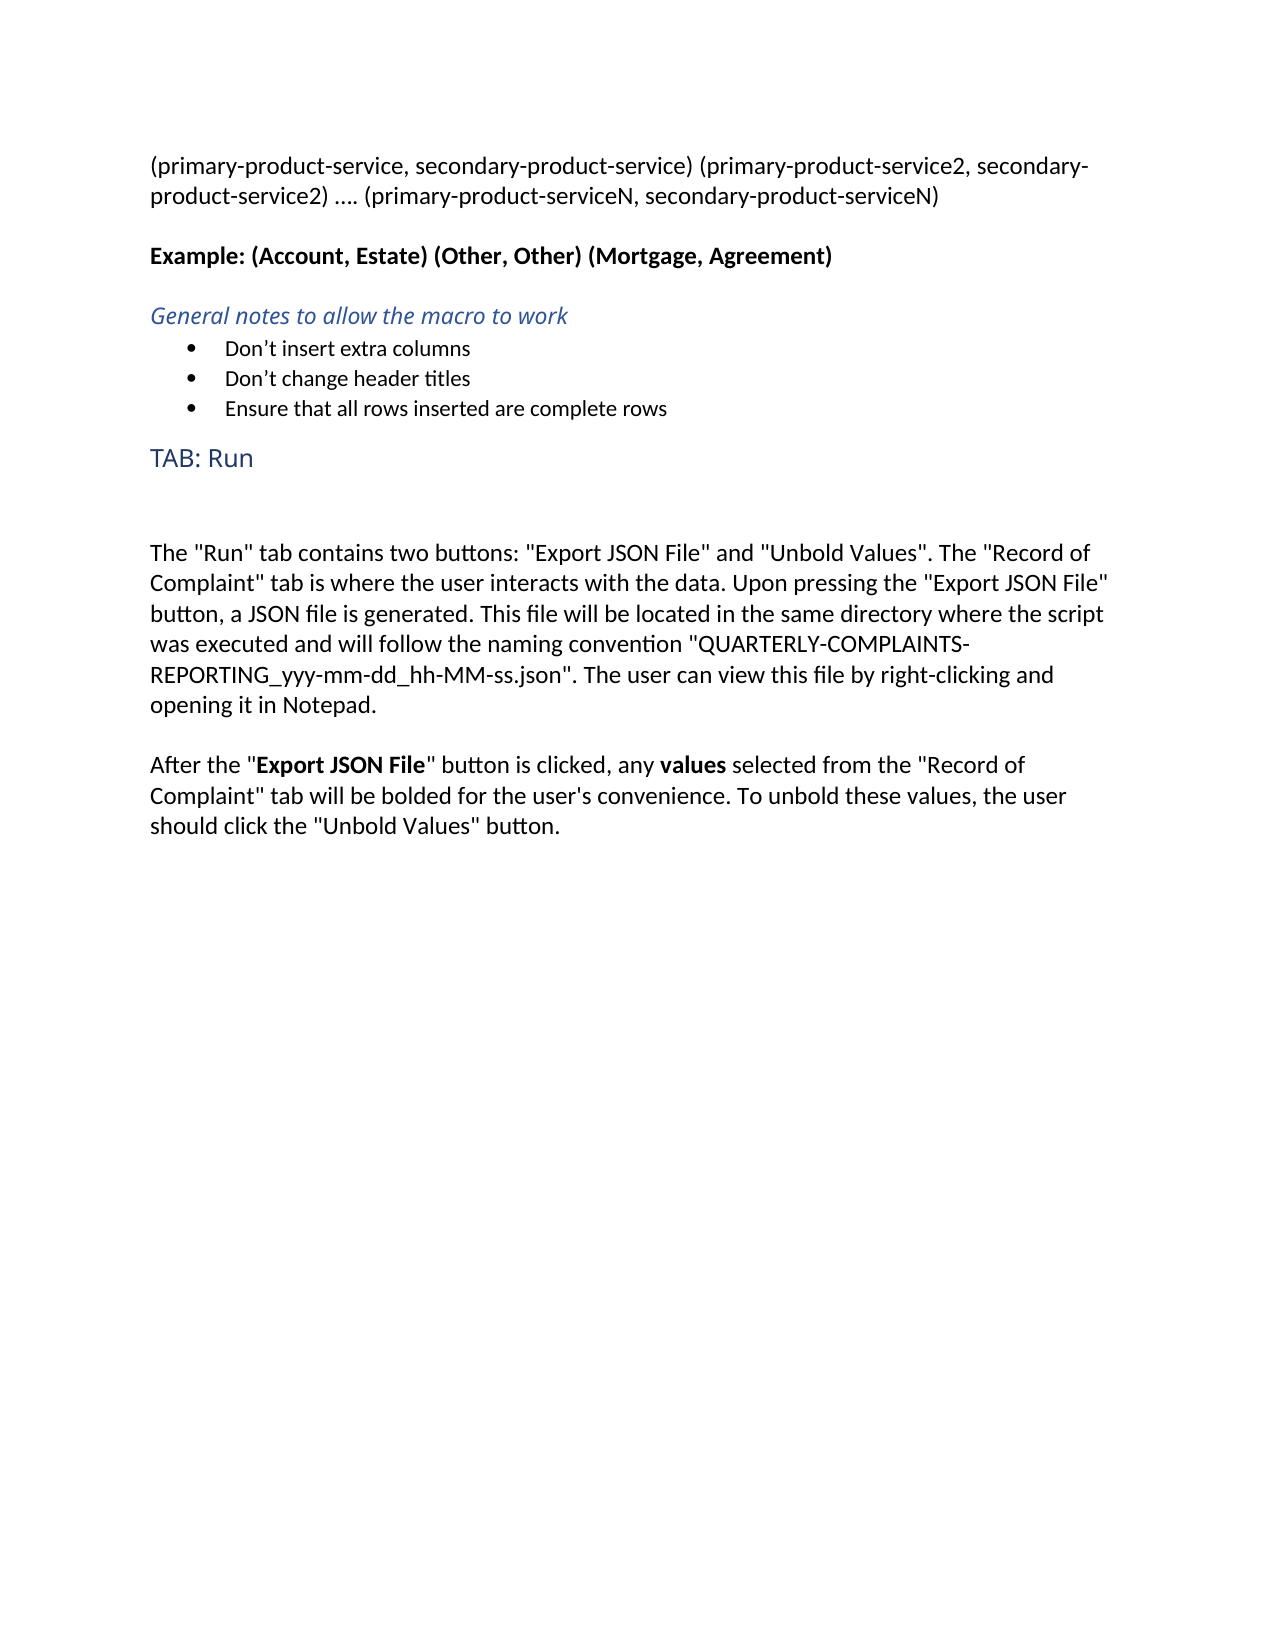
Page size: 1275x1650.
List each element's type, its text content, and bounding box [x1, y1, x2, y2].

list Don’t change header titles [187, 364, 1125, 392]
text Example: (Account, Estate) (Other, Other) (Mortgage, Agreement) [150, 240, 1125, 271]
subtitle TAB: Run [150, 441, 1125, 475]
list Don’t insert extra columns [187, 334, 1125, 362]
subtitle General notes to allow the macro to work [150, 300, 1125, 331]
text After the "Export JSON File" button is clicked, any values selected from the "Record of Complaint" tab will be bolded for the user's convenience. To unbold these values, the user should click the "Unbold Values" button. [150, 749, 1125, 841]
text The "Run" tab contains two buttons: "Export JSON File" and "Unbold Values". The "Record of Complaint" tab is where the user interacts with the data. Upon pressing the "Export JSON File" button, a JSON file is generated. This file will be located in the same directory where the script was executed and will follow the naming convention "QUARTERLY-COMPLAINTS-REPORTING_yyy-mm-dd_hh-MM-ss.json". The user can view this file by right-clicking and opening it in Notepad. [150, 537, 1125, 720]
list Ensure that all rows inserted are complete rows [187, 394, 1125, 422]
text (primary-product-service, secondary-product-service) (primary-product-service2, secondary-product-service2) …. (primary-product-serviceN, secondary-product-serviceN) [150, 150, 1125, 211]
